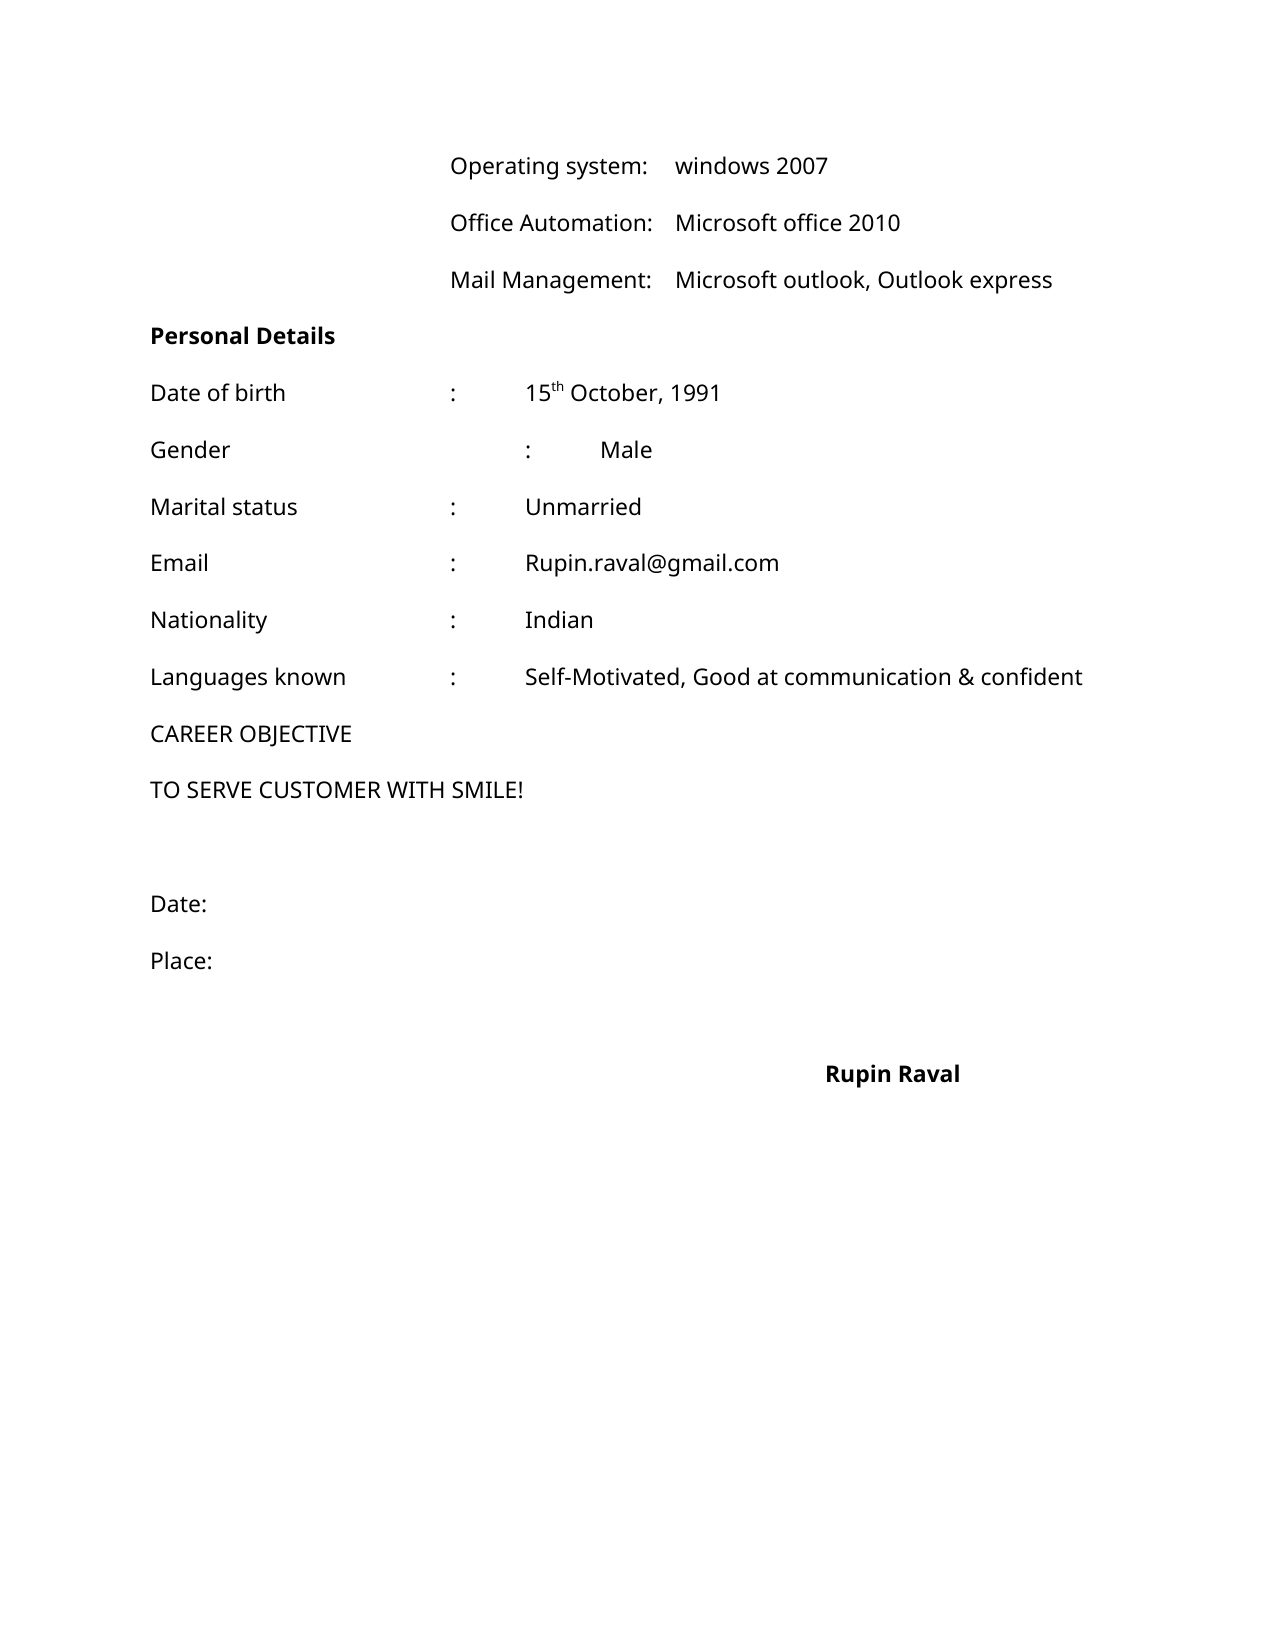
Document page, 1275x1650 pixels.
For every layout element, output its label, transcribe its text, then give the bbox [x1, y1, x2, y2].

text Place: [150, 945, 1125, 976]
text TO SERVE CUSTOMER WITH SMILE! [150, 774, 1125, 806]
text Personal Details [150, 320, 1125, 352]
text Gender : Male [150, 434, 1125, 465]
text Marital status : Unmarried [150, 491, 1125, 522]
text Email : Rupin.raval@gmail.com [150, 547, 1125, 579]
text Rupin Raval [150, 1058, 1125, 1089]
text Operating system: windows 2007 [375, 150, 1125, 181]
text Office Automation: Microsoft office 2010 [375, 207, 1125, 238]
text CAREER OBJECTIVE [150, 718, 1125, 749]
text Languages known : Self-Motivated, Good at communication & confident [150, 661, 1125, 692]
text Date: [150, 888, 1125, 919]
text Date of birth : 15th October, 1991 [150, 377, 1125, 408]
text Nationality : Indian [150, 604, 1125, 635]
text Mail Management: Microsoft outlook, Outlook express [375, 263, 1125, 295]
